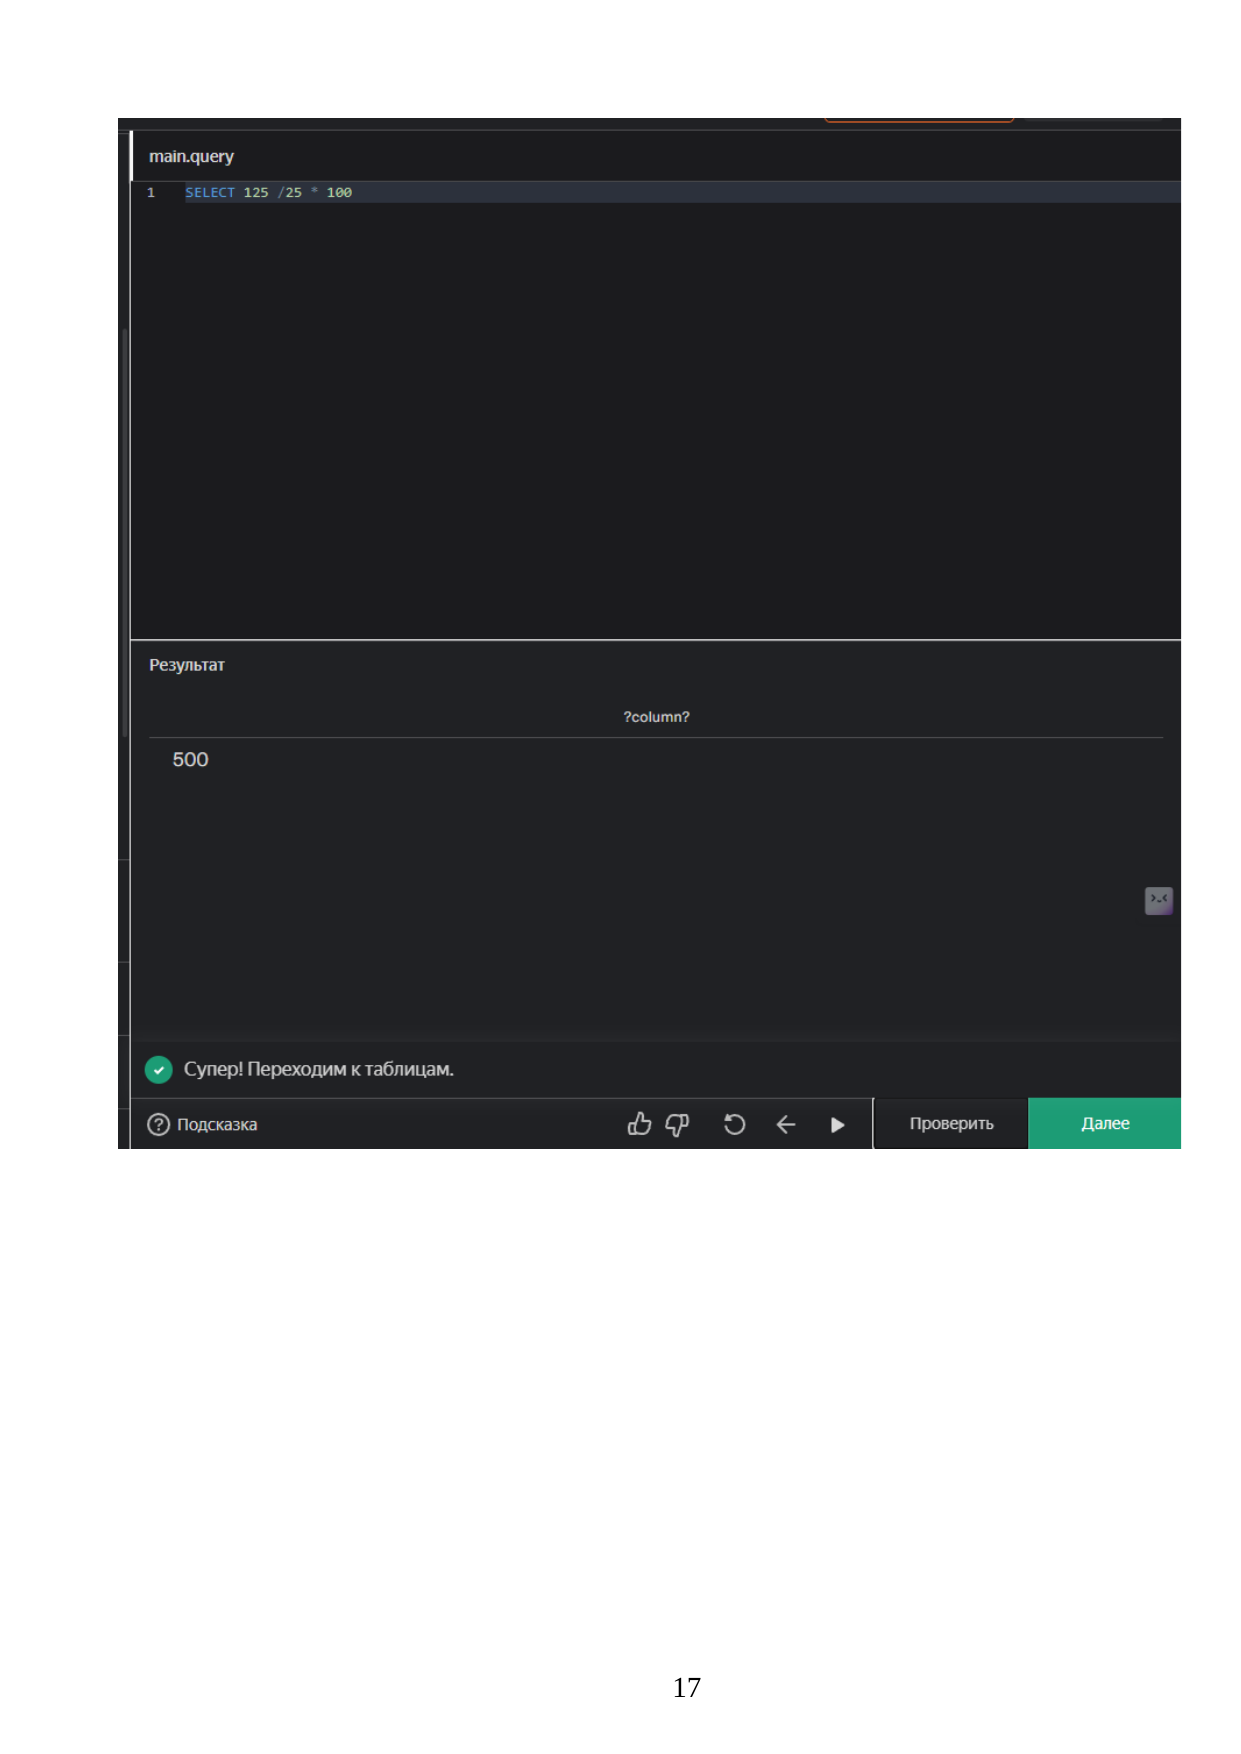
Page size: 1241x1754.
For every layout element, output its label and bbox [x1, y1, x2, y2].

picture [118, 118, 1182, 1149]
